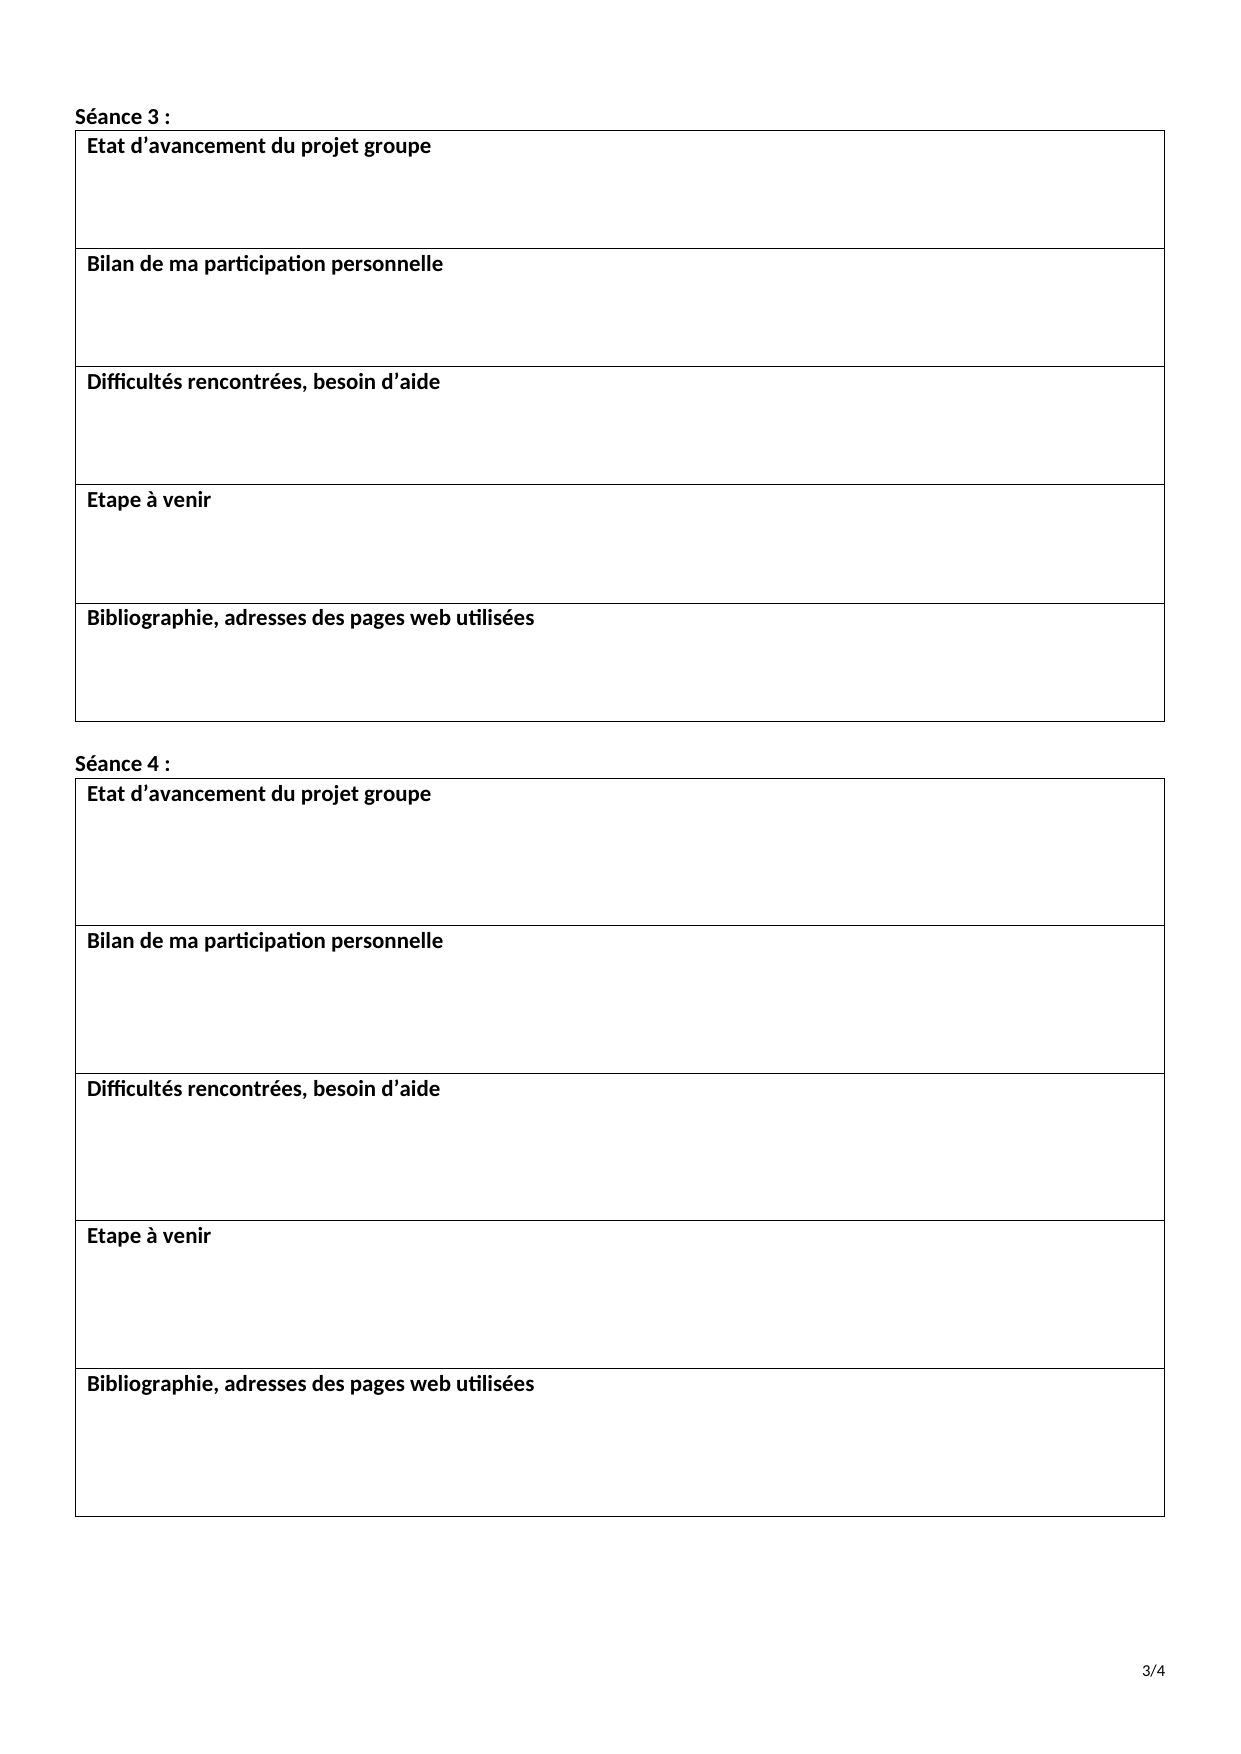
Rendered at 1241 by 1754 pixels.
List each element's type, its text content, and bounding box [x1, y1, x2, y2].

text Séance 4 : [75, 749, 1165, 778]
table_cell Bibliographie, adresses des pages web utilisées [76, 1369, 1164, 1516]
table_cell Bilan de ma participation personnelle [76, 926, 1164, 1073]
table_cell Etape à venir [76, 485, 1164, 602]
table_cell Bilan de ma participation personnelle [76, 249, 1164, 366]
table_cell Bibliographie, adresses des pages web utilisées [76, 604, 1164, 721]
table_cell Etape à venir [76, 1221, 1164, 1368]
table_cell Difficultés rencontrées, besoin d’aide [76, 367, 1164, 484]
table_header Etat d’avancement du projet groupe [76, 131, 1164, 248]
text Séance 3 : [75, 102, 1165, 130]
table_header Etat d’avancement du projet groupe [76, 779, 1164, 925]
table_cell Difficultés rencontrées, besoin d’aide [76, 1074, 1164, 1220]
